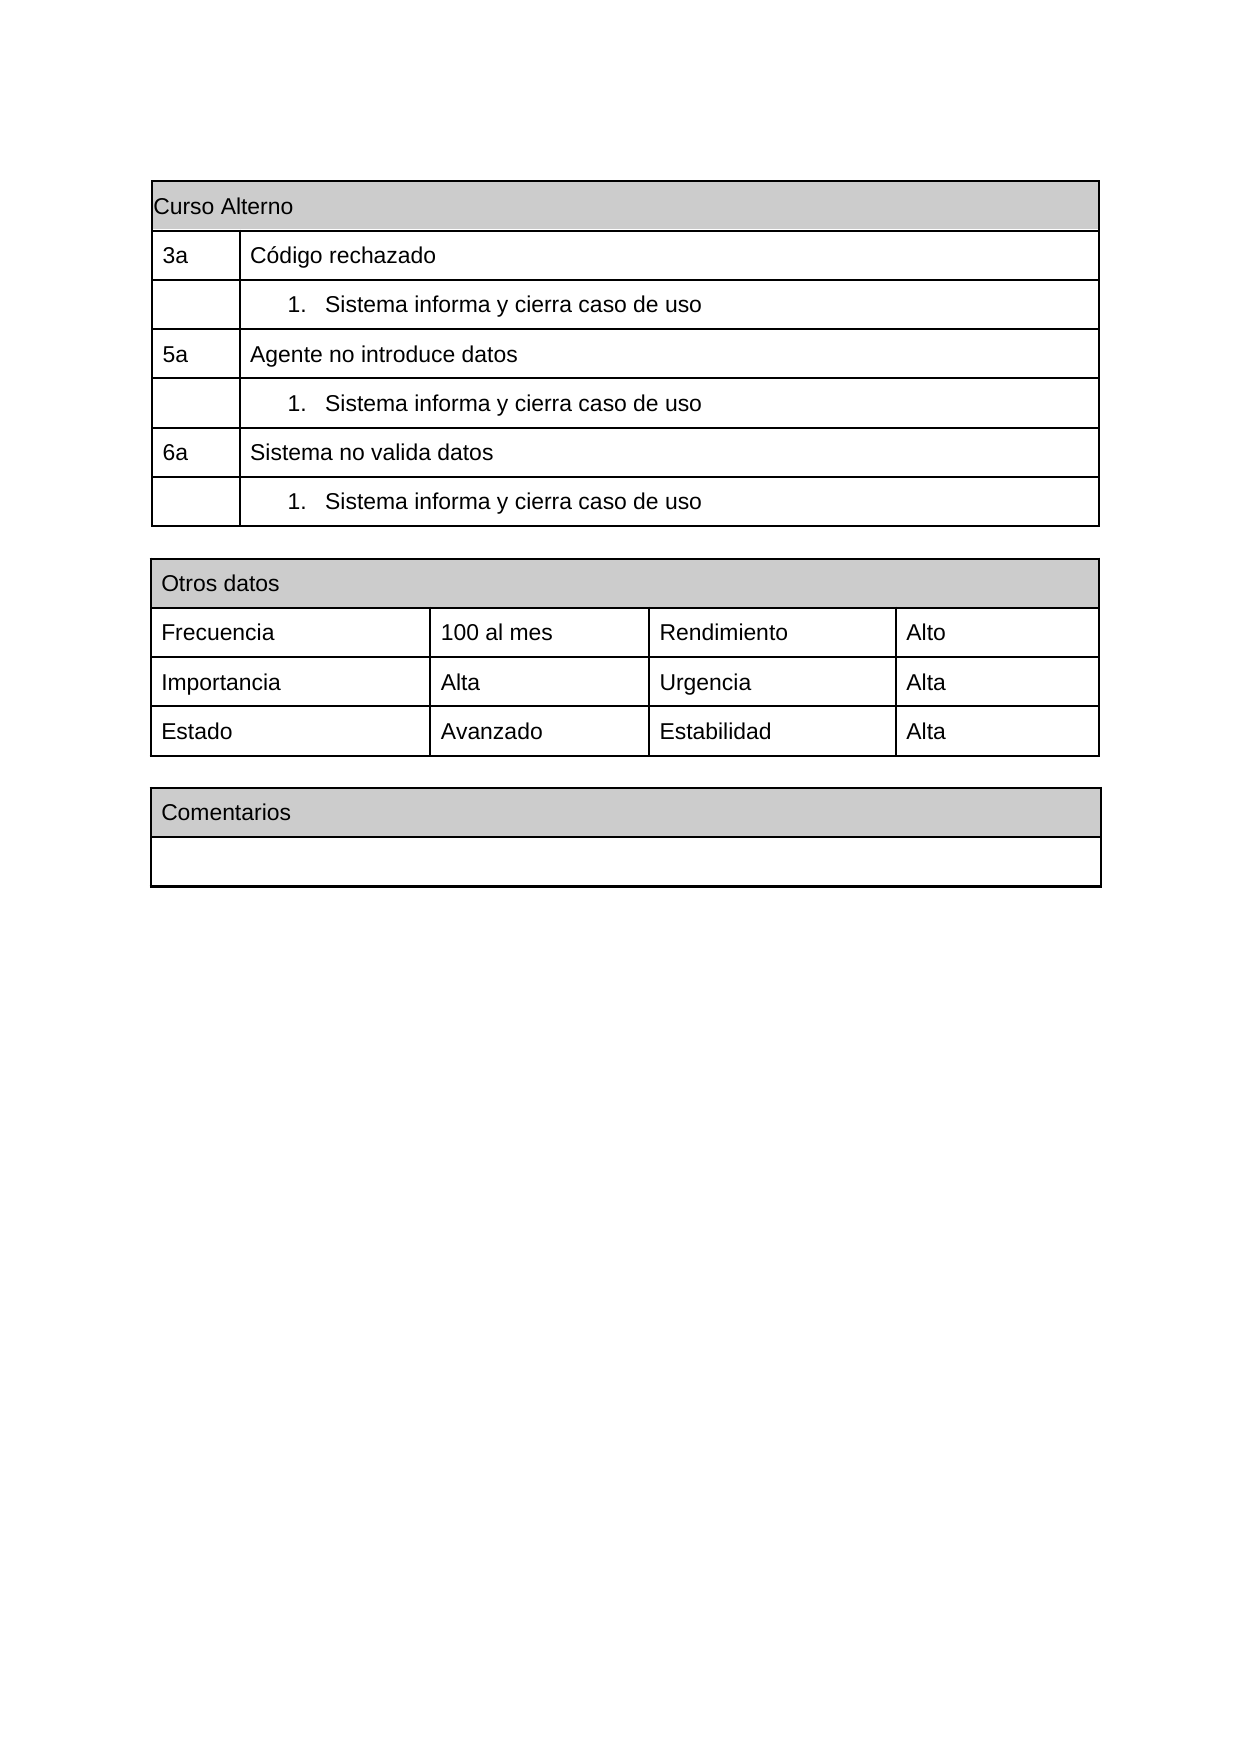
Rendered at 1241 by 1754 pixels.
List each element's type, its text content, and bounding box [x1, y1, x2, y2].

table_cell Alta [897, 658, 1098, 705]
table_cell 100 al mes [431, 609, 648, 656]
table_cell Código rechazado [241, 232, 1098, 279]
table_header Curso Alterno [153, 182, 1098, 229]
table_cell Alta [897, 707, 1098, 754]
table_cell Agente no introduce datos [241, 330, 1098, 377]
table_cell 5a [153, 330, 239, 377]
table_cell Importancia [152, 658, 429, 705]
table_cell Alto [897, 609, 1098, 656]
table_cell Sistema informa y cierra caso de uso [241, 478, 1098, 525]
table_cell Estabilidad [650, 707, 895, 754]
table_cell 3a [153, 232, 239, 279]
table_header Otros datos [152, 560, 1098, 607]
table_cell Urgencia [650, 658, 895, 705]
table_cell Rendimiento [650, 609, 895, 656]
table_cell [153, 281, 239, 328]
table_cell Sistema informa y cierra caso de uso [241, 281, 1098, 328]
table_cell 6a [153, 429, 239, 476]
table_cell Sistema no valida datos [241, 429, 1098, 476]
table_cell [152, 838, 1100, 885]
table_cell Avanzado [431, 707, 648, 754]
table_cell Frecuencia [152, 609, 429, 656]
table_cell Estado [152, 707, 429, 754]
table_header Comentarios [152, 789, 1100, 836]
table_cell [153, 478, 239, 525]
table_cell Alta [431, 658, 648, 705]
table_cell [153, 379, 239, 427]
table_cell Sistema informa y cierra caso de uso [241, 379, 1098, 427]
